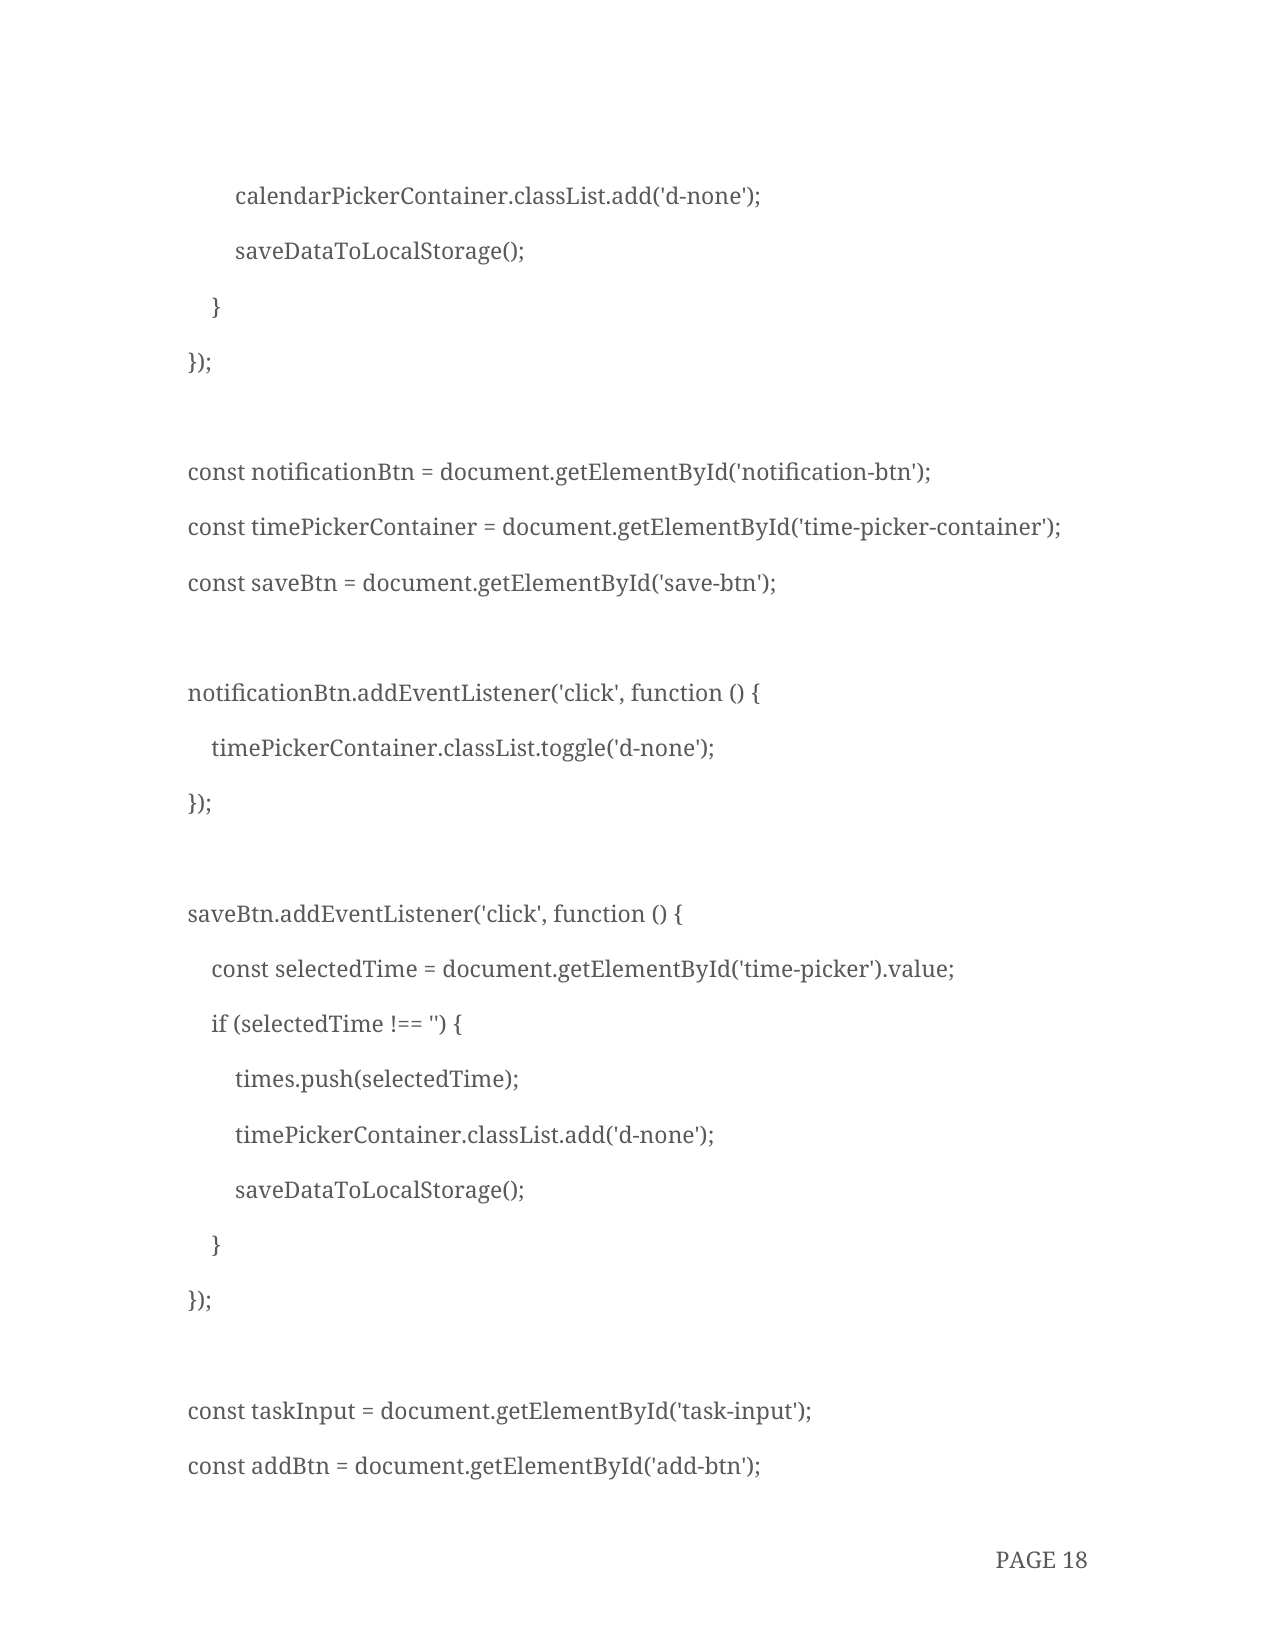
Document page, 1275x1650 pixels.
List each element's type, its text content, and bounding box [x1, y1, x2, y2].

text const timePickerContainer = document.getElementById('time-picker-container'); [187, 511, 1087, 542]
text timePickerContainer.classList.toggle('d-none'); [187, 732, 1087, 763]
text const notificationBtn = document.getElementById('notification-btn'); [187, 456, 1087, 487]
text timePickerContainer.classList.add('d-none'); [187, 1118, 1087, 1150]
text calendarPickerContainer.classList.add('d-none'); [187, 180, 1087, 211]
text } [187, 290, 1087, 322]
text const saveBtn = document.getElementById('save-btn'); [187, 566, 1087, 598]
text }); [187, 346, 1087, 377]
text times.push(selectedTime); [187, 1063, 1087, 1094]
text saveDataToLocalStorage(); [187, 235, 1087, 266]
text saveBtn.addEventListener('click', function () { [187, 898, 1087, 929]
text const taskInput = document.getElementById('task-input'); [187, 1394, 1087, 1426]
text } [187, 1229, 1087, 1260]
text }); [187, 787, 1087, 818]
text const selectedTime = document.getElementById('time-picker').value; [187, 953, 1087, 984]
text }); [187, 1284, 1087, 1315]
text if (selectedTime !== '') { [187, 1008, 1087, 1039]
text notificationBtn.addEventListener('click', function () { [187, 677, 1087, 708]
text const addBtn = document.getElementById('add-btn'); [187, 1450, 1087, 1481]
text saveDataToLocalStorage(); [187, 1174, 1087, 1205]
